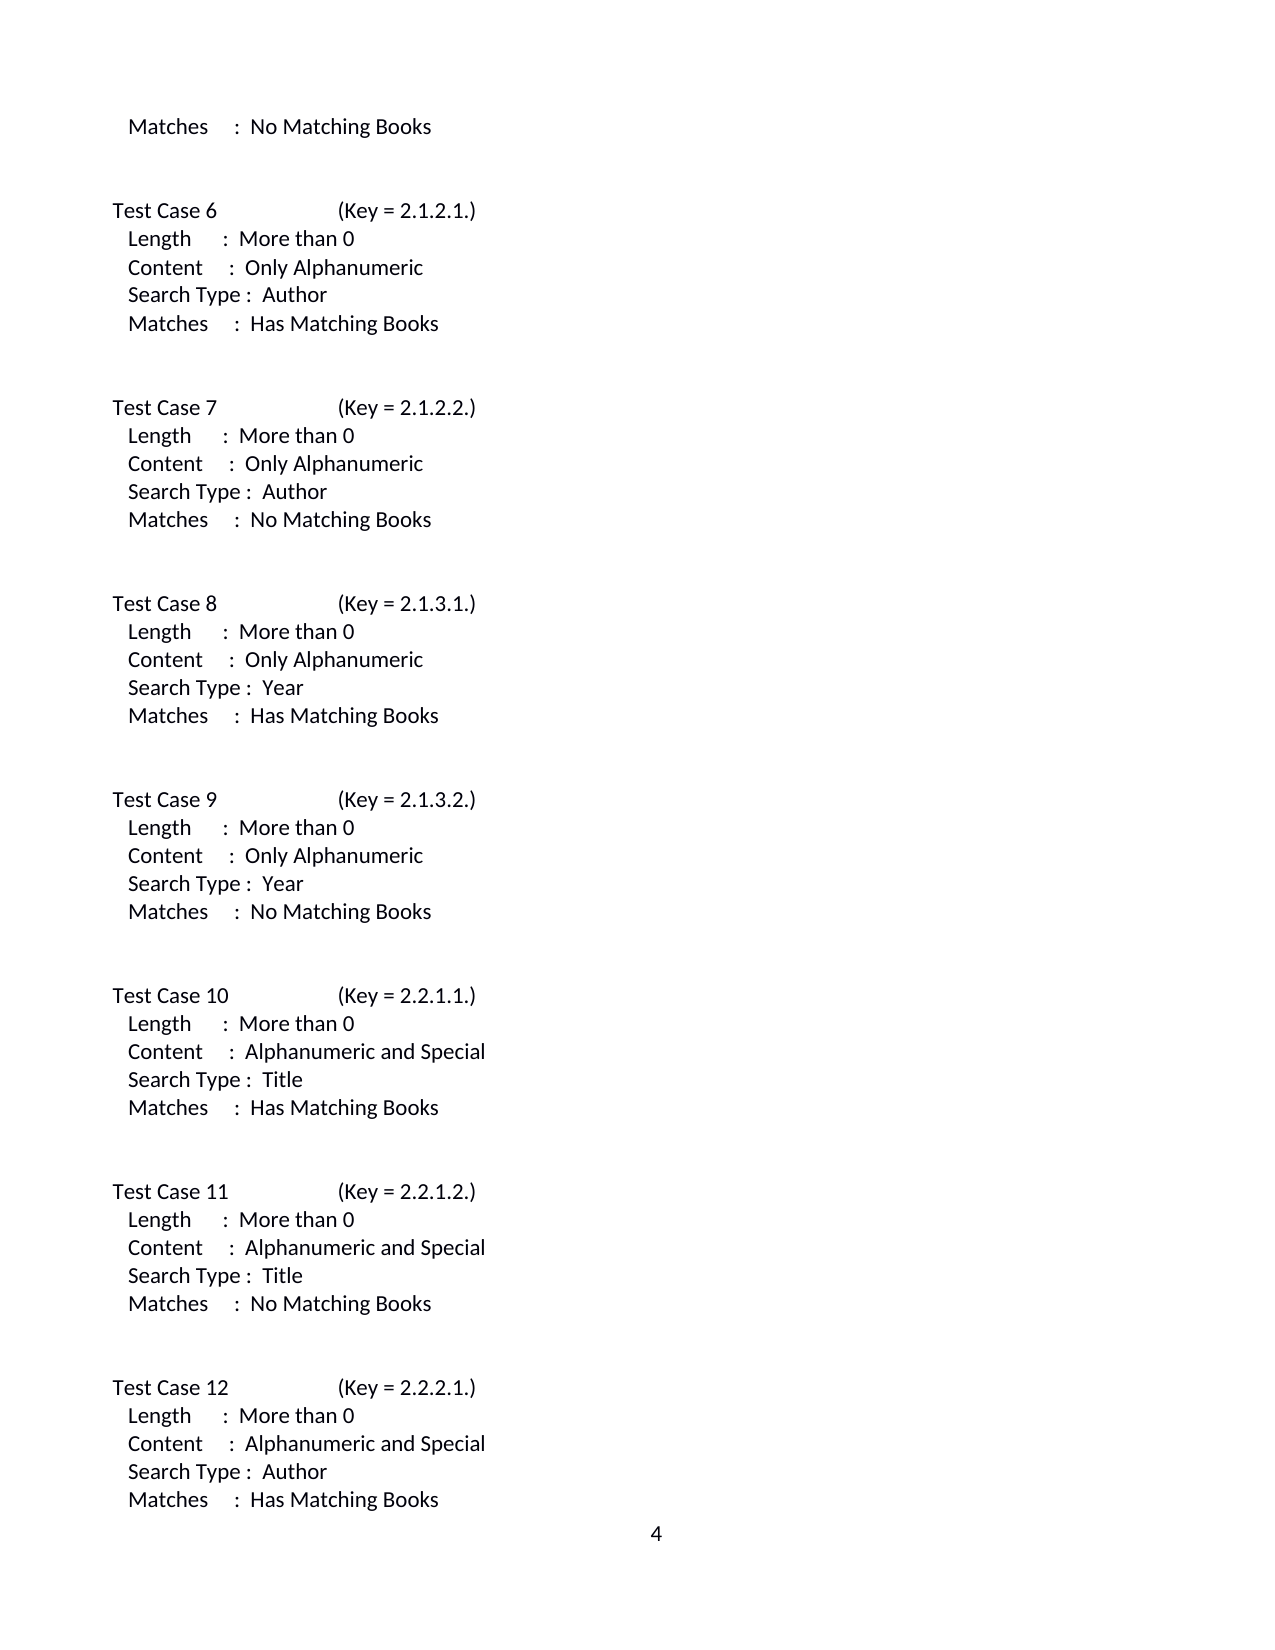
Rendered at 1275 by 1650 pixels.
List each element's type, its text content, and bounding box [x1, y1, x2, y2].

text Content : Alphanumeric and Special [112, 1429, 1200, 1457]
text Search Type : Author [112, 281, 1200, 309]
text Matches : No Matching Books [112, 505, 1200, 533]
text Search Type : Title [112, 1065, 1200, 1093]
text Matches : No Matching Books [112, 1289, 1200, 1317]
text Length : More than 0 [112, 1401, 1200, 1429]
text Test Case 6 (Key = 2.1.2.1.) [112, 197, 1200, 224]
text Content : Alphanumeric and Special [112, 1233, 1200, 1261]
text Length : More than 0 [112, 224, 1200, 253]
text Matches : Has Matching Books [112, 1093, 1200, 1121]
text Test Case 9 (Key = 2.1.3.2.) [112, 785, 1200, 813]
text Length : More than 0 [112, 421, 1200, 449]
text Length : More than 0 [112, 617, 1200, 645]
text Test Case 7 (Key = 2.1.2.2.) [112, 393, 1200, 421]
text Search Type : Author [112, 1457, 1200, 1486]
text Content : Only Alphanumeric [112, 253, 1200, 281]
text Matches : No Matching Books [112, 897, 1200, 925]
text Content : Alphanumeric and Special [112, 1037, 1200, 1065]
text Length : More than 0 [112, 1009, 1200, 1037]
text Matches : Has Matching Books [112, 309, 1200, 337]
text Matches : Has Matching Books [112, 701, 1200, 729]
text Content : Only Alphanumeric [112, 449, 1200, 477]
text Search Type : Author [112, 477, 1200, 505]
text Test Case 11 (Key = 2.2.1.2.) [112, 1177, 1200, 1205]
text Search Type : Year [112, 673, 1200, 701]
text Test Case 10 (Key = 2.2.1.1.) [112, 981, 1200, 1009]
text Content : Only Alphanumeric [112, 645, 1200, 673]
text Search Type : Year [112, 869, 1200, 897]
text Content : Only Alphanumeric [112, 841, 1200, 869]
text Search Type : Title [112, 1261, 1200, 1289]
text Length : More than 0 [112, 1205, 1200, 1233]
text Matches : Has Matching Books [112, 1486, 1200, 1513]
text Test Case 8 (Key = 2.1.3.1.) [112, 589, 1200, 617]
text Matches : No Matching Books [112, 112, 1200, 141]
text Test Case 12 (Key = 2.2.2.1.) [112, 1373, 1200, 1401]
text Length : More than 0 [112, 813, 1200, 841]
